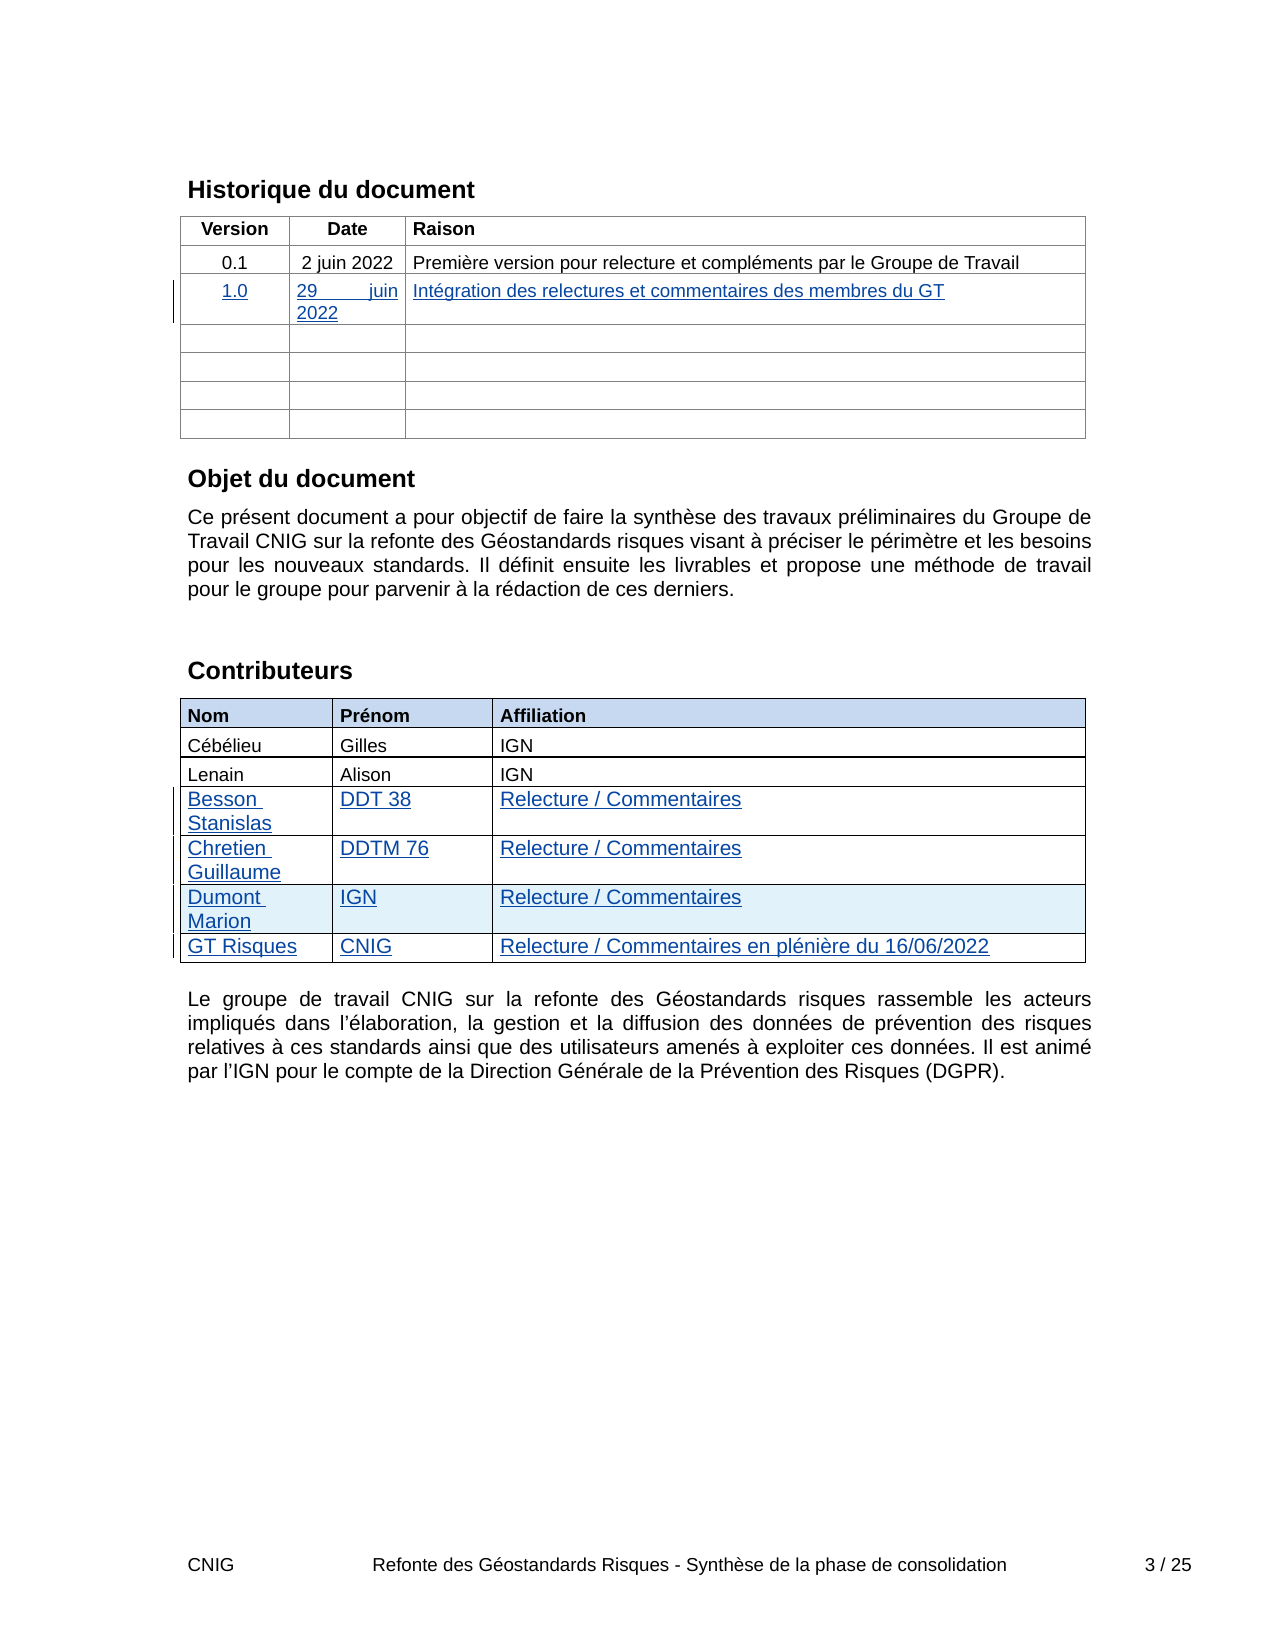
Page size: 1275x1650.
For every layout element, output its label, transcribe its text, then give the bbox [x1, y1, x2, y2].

table_header Prénom [333, 699, 492, 727]
table_cell [181, 836, 332, 884]
table_cell [406, 353, 1085, 381]
text Ce présent document a pour objectif de faire la synthèse des travaux préliminaires du Groupe de Travail CNIG sur la refonte des Géostandards risques visant à préciser le périmètre et les besoins pour les nouveaux standards. Il définit ensuite les livrables et propose une méthode de travail pour le groupe pour parvenir à la rédaction de ces derniers. [187, 505, 1093, 601]
table_cell [493, 787, 1085, 835]
table_cell Première version pour relecture et compléments par le Groupe de Travail [406, 246, 1085, 273]
table_cell [181, 274, 289, 323]
table_header Nom [181, 699, 332, 727]
table_cell [290, 353, 405, 381]
table_cell [290, 410, 405, 438]
table_cell [181, 787, 332, 835]
table_cell Alison [333, 758, 492, 786]
table_cell IGN [493, 728, 1085, 756]
table_cell 2 juin 2022 [290, 246, 405, 273]
table_cell [181, 410, 289, 438]
text Contributeurs [187, 656, 1093, 685]
table_cell [181, 382, 289, 409]
table_cell [333, 787, 492, 835]
table_cell [493, 934, 1085, 962]
table_cell [290, 274, 405, 323]
table_cell [181, 934, 332, 962]
table_cell 0.1 [181, 246, 289, 273]
text Objet du document [187, 464, 1093, 492]
table_cell Lenain [181, 758, 332, 786]
table_cell [181, 353, 289, 381]
table_cell Cébélieu [181, 728, 332, 756]
table_cell [493, 836, 1085, 884]
table_header Date [290, 217, 405, 245]
table_cell [406, 382, 1085, 409]
table_cell [290, 382, 405, 409]
table_header Raison [406, 217, 1085, 245]
table_cell [181, 325, 289, 352]
table_header Version [181, 217, 289, 245]
text Historique du document [187, 175, 1093, 204]
table_cell [290, 325, 405, 352]
text Le groupe de travail CNIG sur la refonte des Géostandards risques rassemble les acteurs impliqués dans l’élaboration, la gestion et la diffusion des données de prévention des risques relatives à ces standards ainsi que des utilisateurs amenés à exploiter ces données. Il est animé par l’IGN pour le compte de la Direction Générale de la Prévention des Risques (DGPR). [187, 987, 1093, 1083]
table_cell [406, 325, 1085, 352]
table_cell [406, 274, 1085, 323]
table_cell IGN [493, 758, 1085, 786]
table_cell [333, 934, 492, 962]
table_cell [406, 410, 1085, 438]
table_cell Gilles [333, 728, 492, 756]
table_header Affiliation [493, 699, 1085, 727]
table_cell [333, 836, 492, 884]
